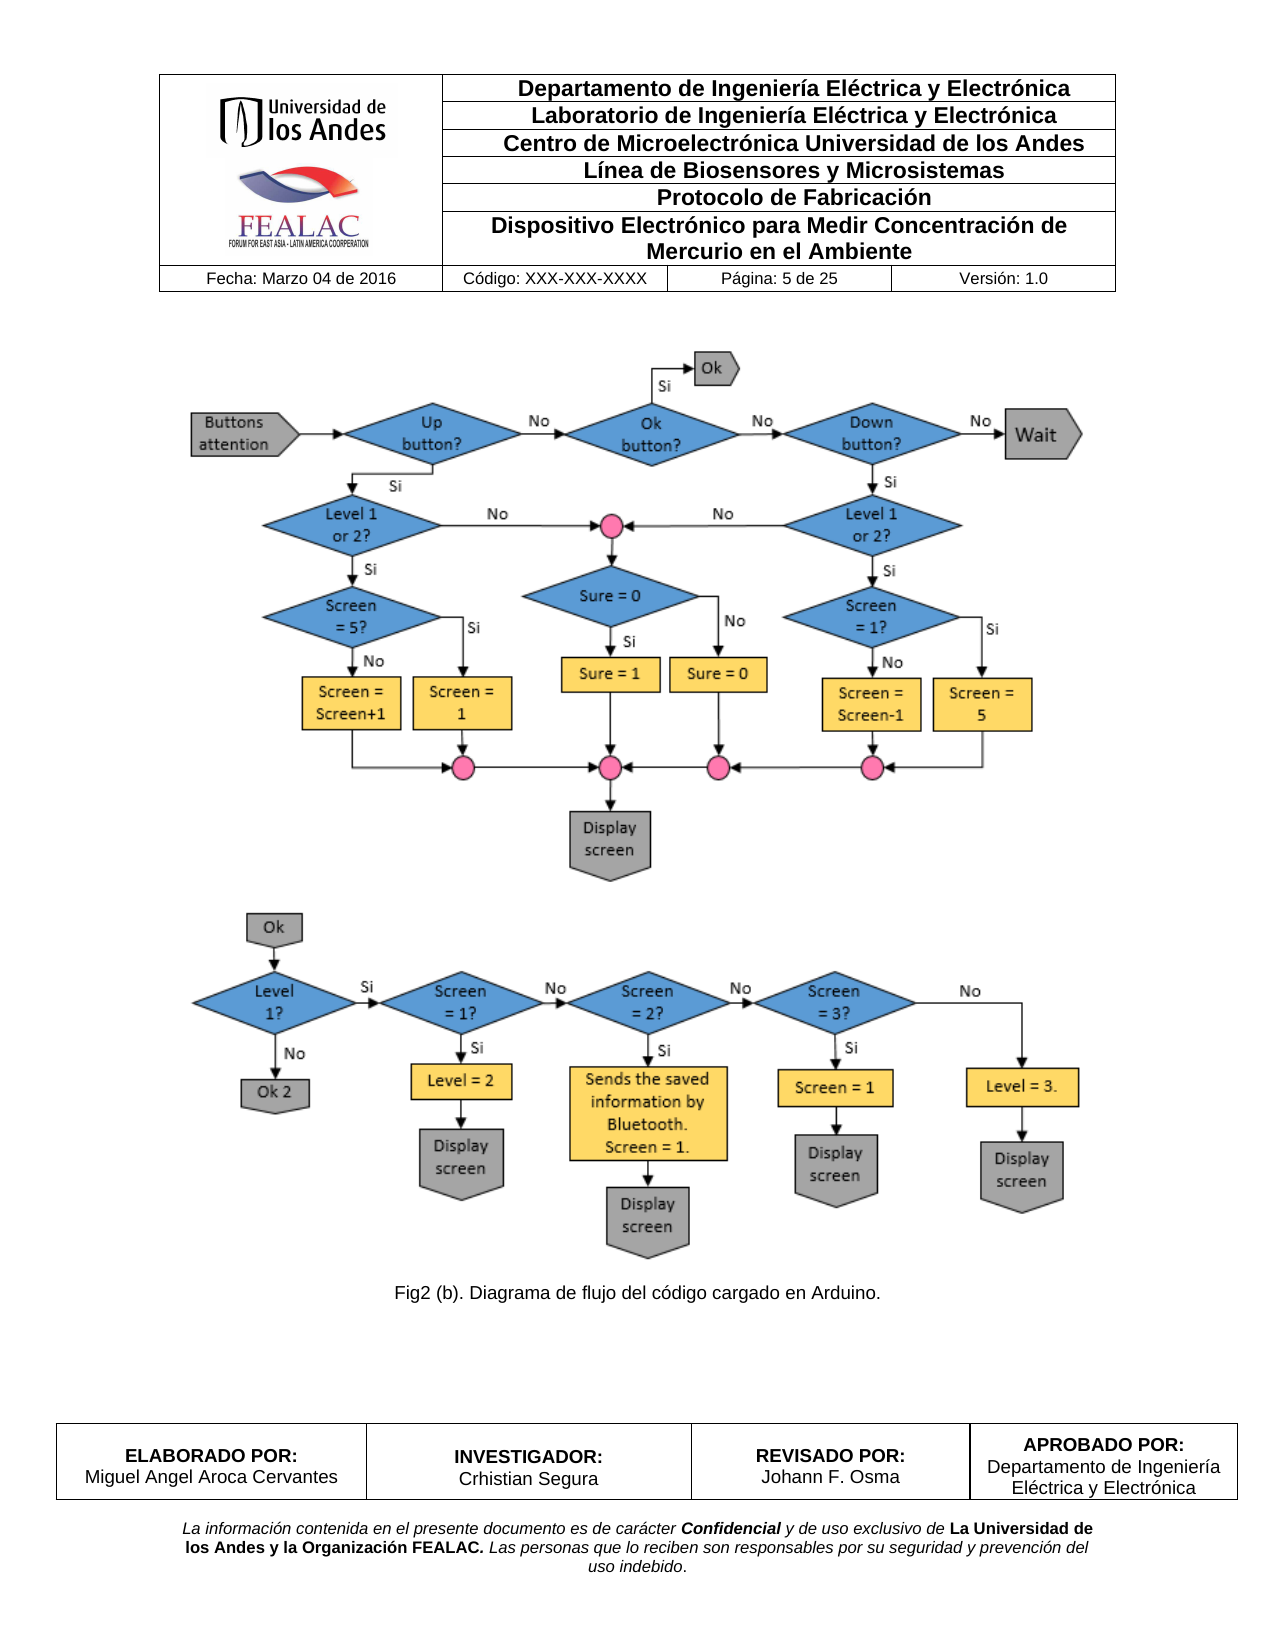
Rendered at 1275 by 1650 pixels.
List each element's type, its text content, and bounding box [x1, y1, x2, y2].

picture [177, 339, 1098, 1282]
text Fig2 (b). Diagrama de flujo del código cargado en Arduino. [177, 1282, 1098, 1303]
picture [206, 83, 399, 256]
